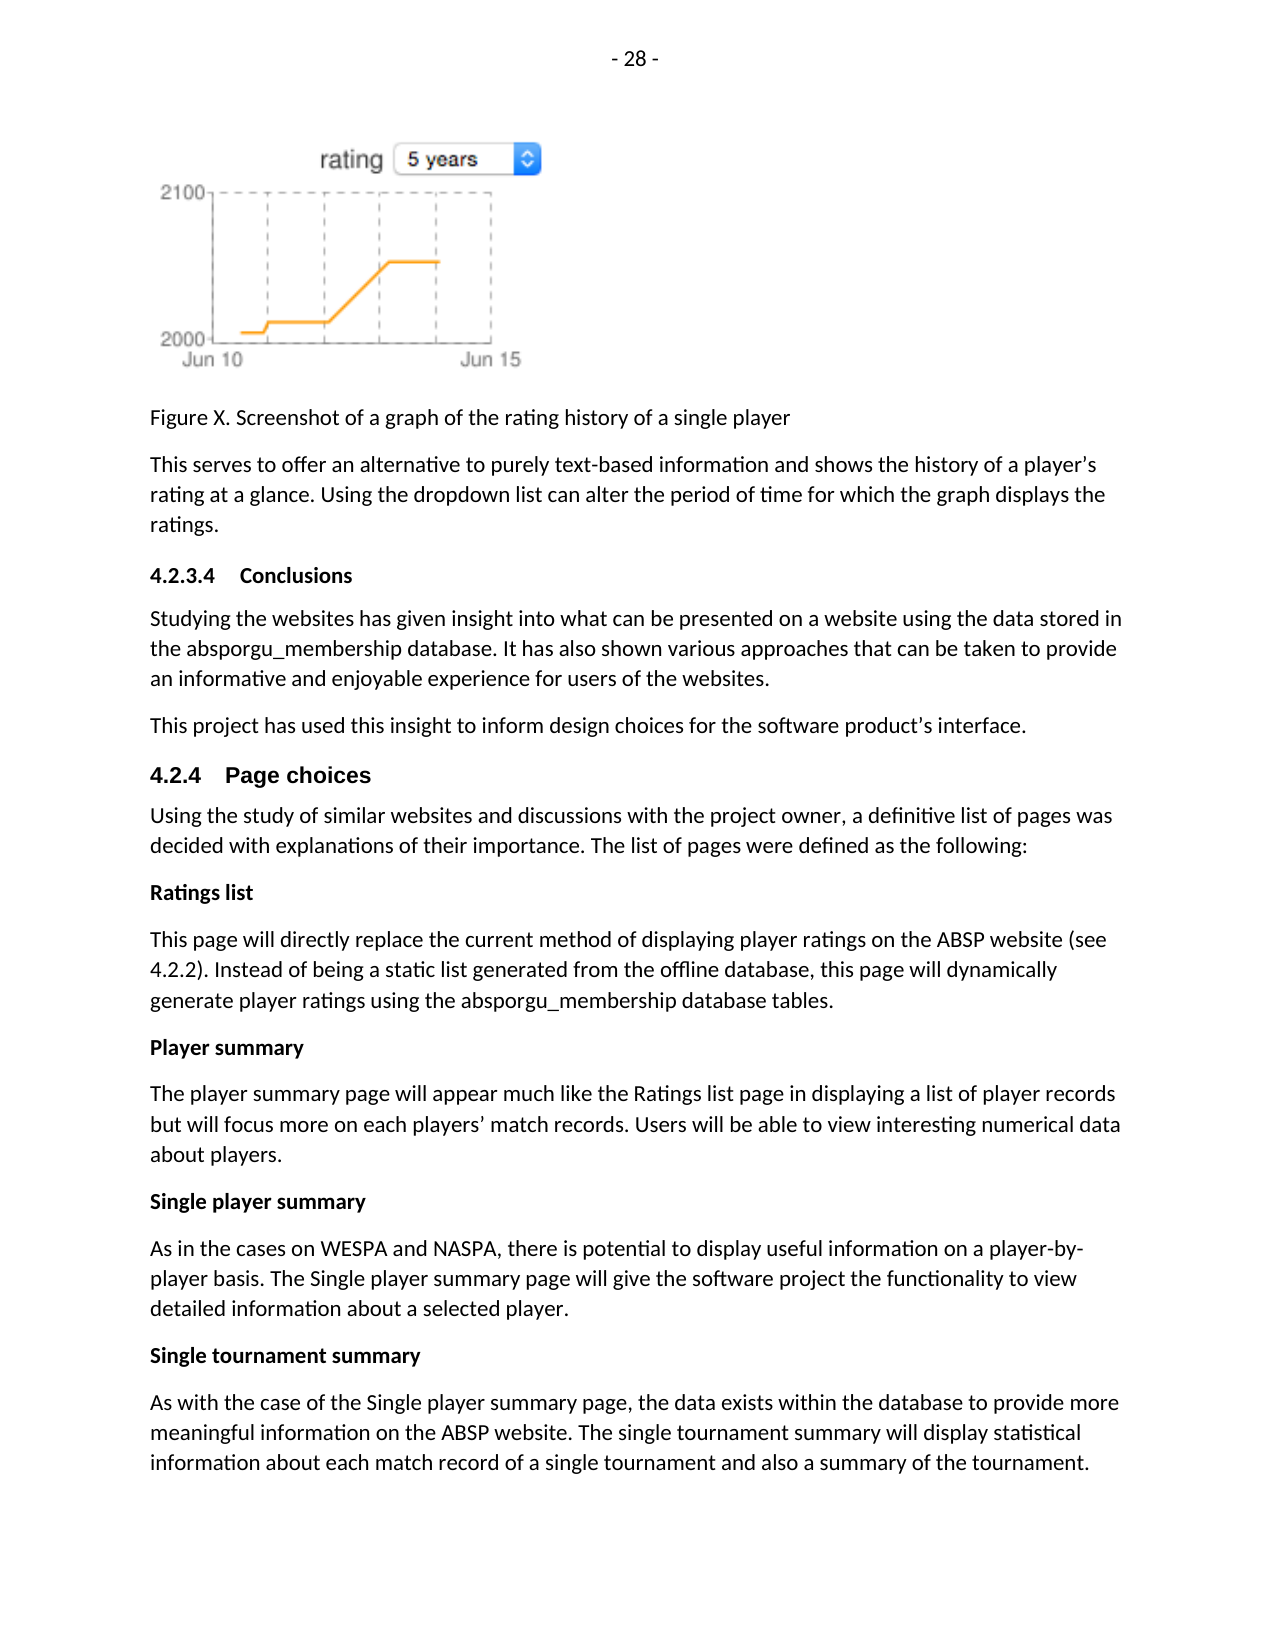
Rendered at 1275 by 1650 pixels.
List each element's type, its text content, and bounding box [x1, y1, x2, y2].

text As in the cases on WESPA and NASPA, there is potential to display useful information on a player-by-player basis. The Single player summary page will give the software project the functionality to view detailed information about a selected player. [150, 1234, 1125, 1322]
text This project has used this insight to inform design choices for the software product’s interface. [150, 711, 1125, 739]
text Single player summary [150, 1187, 1125, 1215]
text Single tournament summary [150, 1341, 1125, 1369]
picture [150, 128, 549, 385]
text Studying the websites has given insight into what can be presented on a website using the data stored in the absporgu_membership database. It has also shown various approaches that can be taken to provide an informative and enjoyable experience for users of the websites. [150, 604, 1125, 692]
text As with the case of the Single player summary page, the data exists within the database to provide more meaningful information on the ABSP website. The single tournament summary will display statistical information about each match record of a single tournament and also a summary of the tournament. [150, 1388, 1125, 1476]
text Player summary [150, 1033, 1125, 1061]
text The player summary page will appear much like the Ratings list page in displaying a list of player records but will focus more on each players’ match records. Users will be able to view interesting numerical data about players. [150, 1079, 1125, 1168]
subtitle Conclusions [150, 562, 1125, 590]
text Figure X. Screenshot of a graph of the rating history of a single player [150, 403, 1125, 431]
subtitle Page choices [150, 762, 1125, 788]
text This serves to offer an alternative to purely text-based information and shows the history of a player’s rating at a glance. Using the dropdown list can alter the period of time for which the graph displays the ratings. [150, 450, 1125, 539]
text Using the study of similar websites and discussions with the project owner, a definitive list of pages was decided with explanations of their importance. The list of pages were defined as the following: [150, 801, 1125, 860]
text Ratings list [150, 878, 1125, 907]
text This page will directly replace the current method of displaying player ratings on the ABSP website (see 4.2.2). Instead of being a static list generated from the offline database, this page will dynamically generate player ratings using the absporgu_membership database tables. [150, 925, 1125, 1014]
